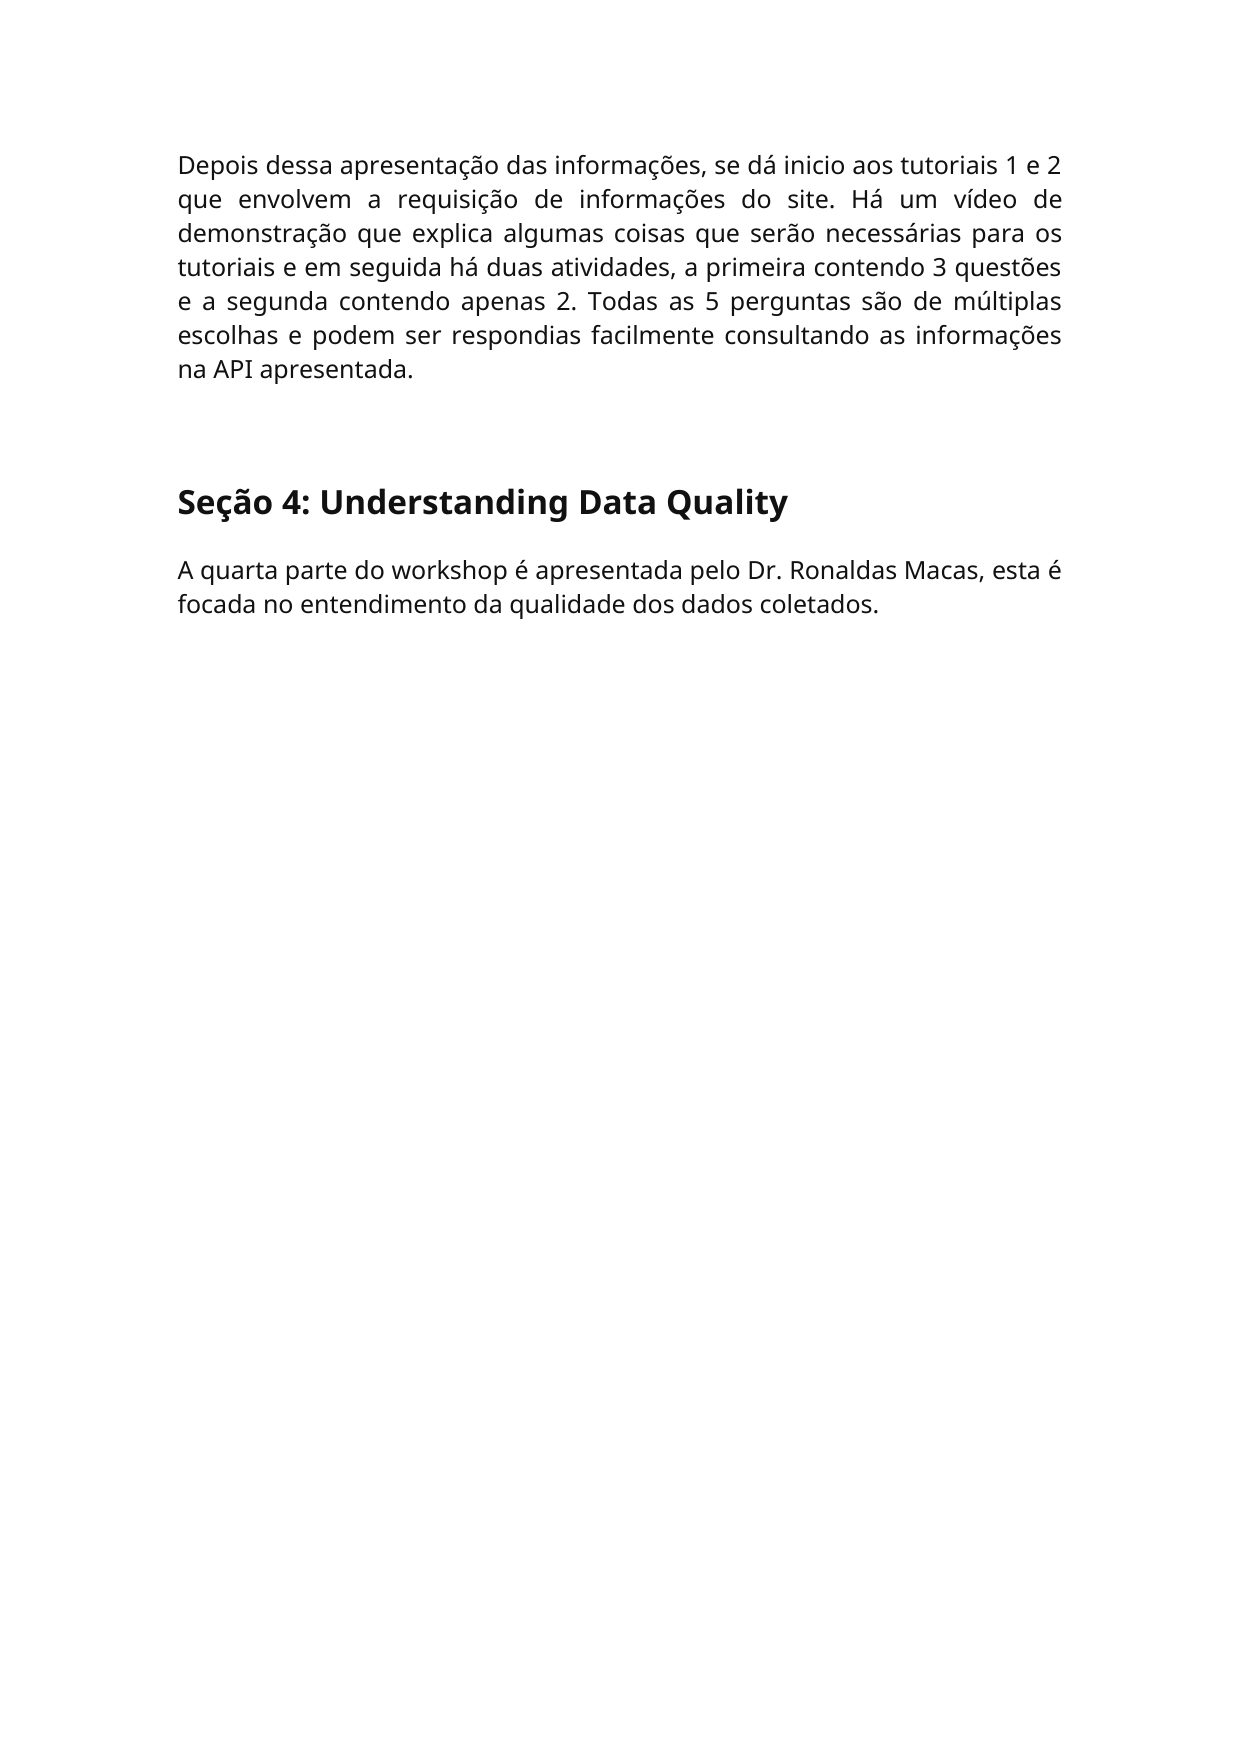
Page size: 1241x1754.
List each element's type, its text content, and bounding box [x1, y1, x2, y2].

text Depois dessa apresentação das informações, se dá inicio aos tutoriais 1 e 2 que envolvem a requisição de informações do site. Há um vídeo de demonstração que explica algumas coisas que serão necessárias para os tutoriais e em seguida há duas atividades, a primeira contendo 3 questões e a segunda contendo apenas 2. Todas as 5 perguntas são de múltiplas escolhas e podem ser respondias facilmente consultando as informações na API apresentada. [177, 148, 1063, 386]
text A quarta parte do workshop é apresentada pelo Dr. Ronaldas Macas, esta é focada no entendimento da qualidade dos dados coletados. [177, 553, 1063, 621]
text Seção 4: Understanding Data Quality [177, 478, 1063, 524]
